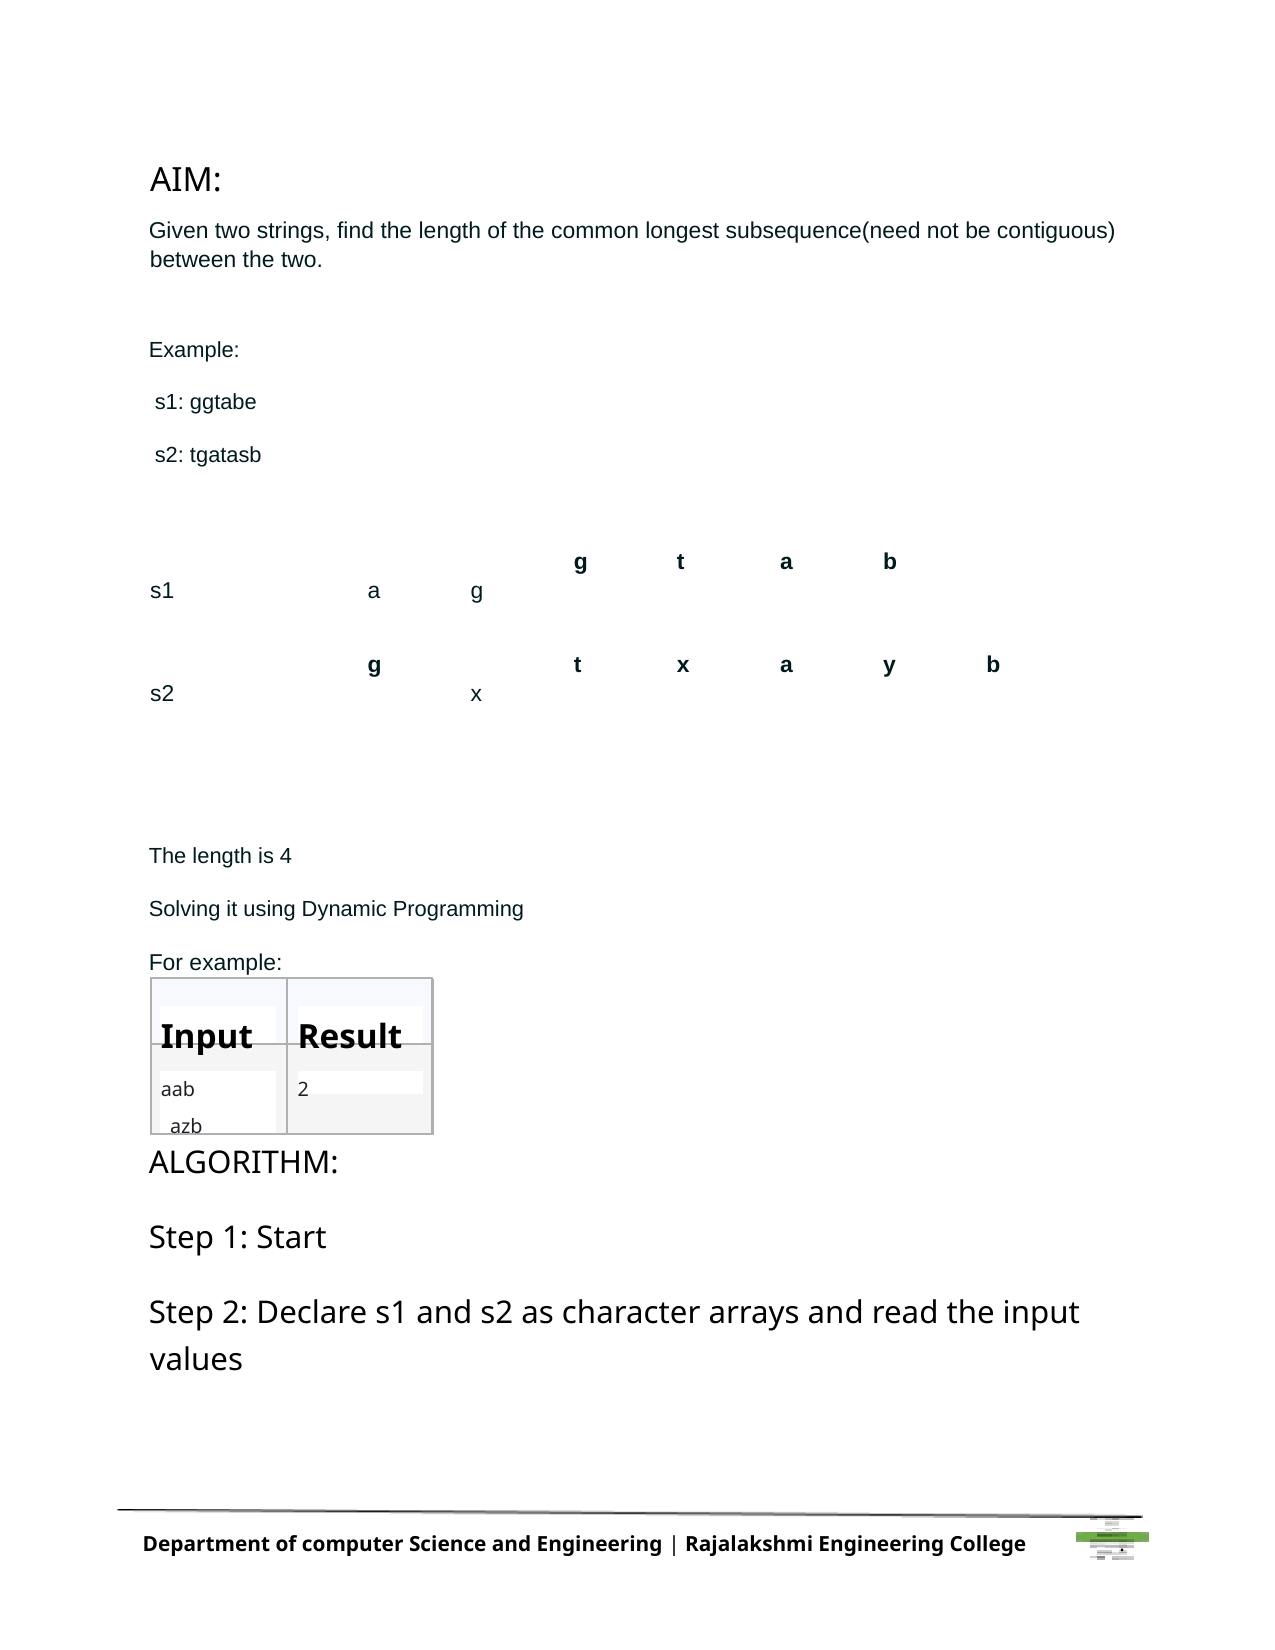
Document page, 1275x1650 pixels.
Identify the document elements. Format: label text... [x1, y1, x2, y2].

text g t x a y b [150, 651, 1125, 677]
text s2 x [150, 679, 1125, 706]
text Example: s1: ggtabe s2: tgatasb [148, 337, 270, 467]
text ALGORITHM: [148, 1141, 1125, 1183]
text Step 2: Declare s1 and s2 as character arrays and read the input values [148, 1290, 1125, 1380]
picture [117, 1509, 1149, 1560]
text g t a b [150, 548, 1125, 574]
text Solving it using Dynamic Programming [148, 896, 1125, 921]
text AIM: [150, 156, 1122, 201]
text Step 1: Start [148, 1215, 1125, 1258]
text s1 a g [150, 577, 1125, 603]
text Given two strings, find the length of the common longest subsequence(need not be contiguous) between the two. [148, 217, 1121, 272]
text The length is 4 [148, 843, 1125, 868]
text For example: [148, 949, 1121, 975]
